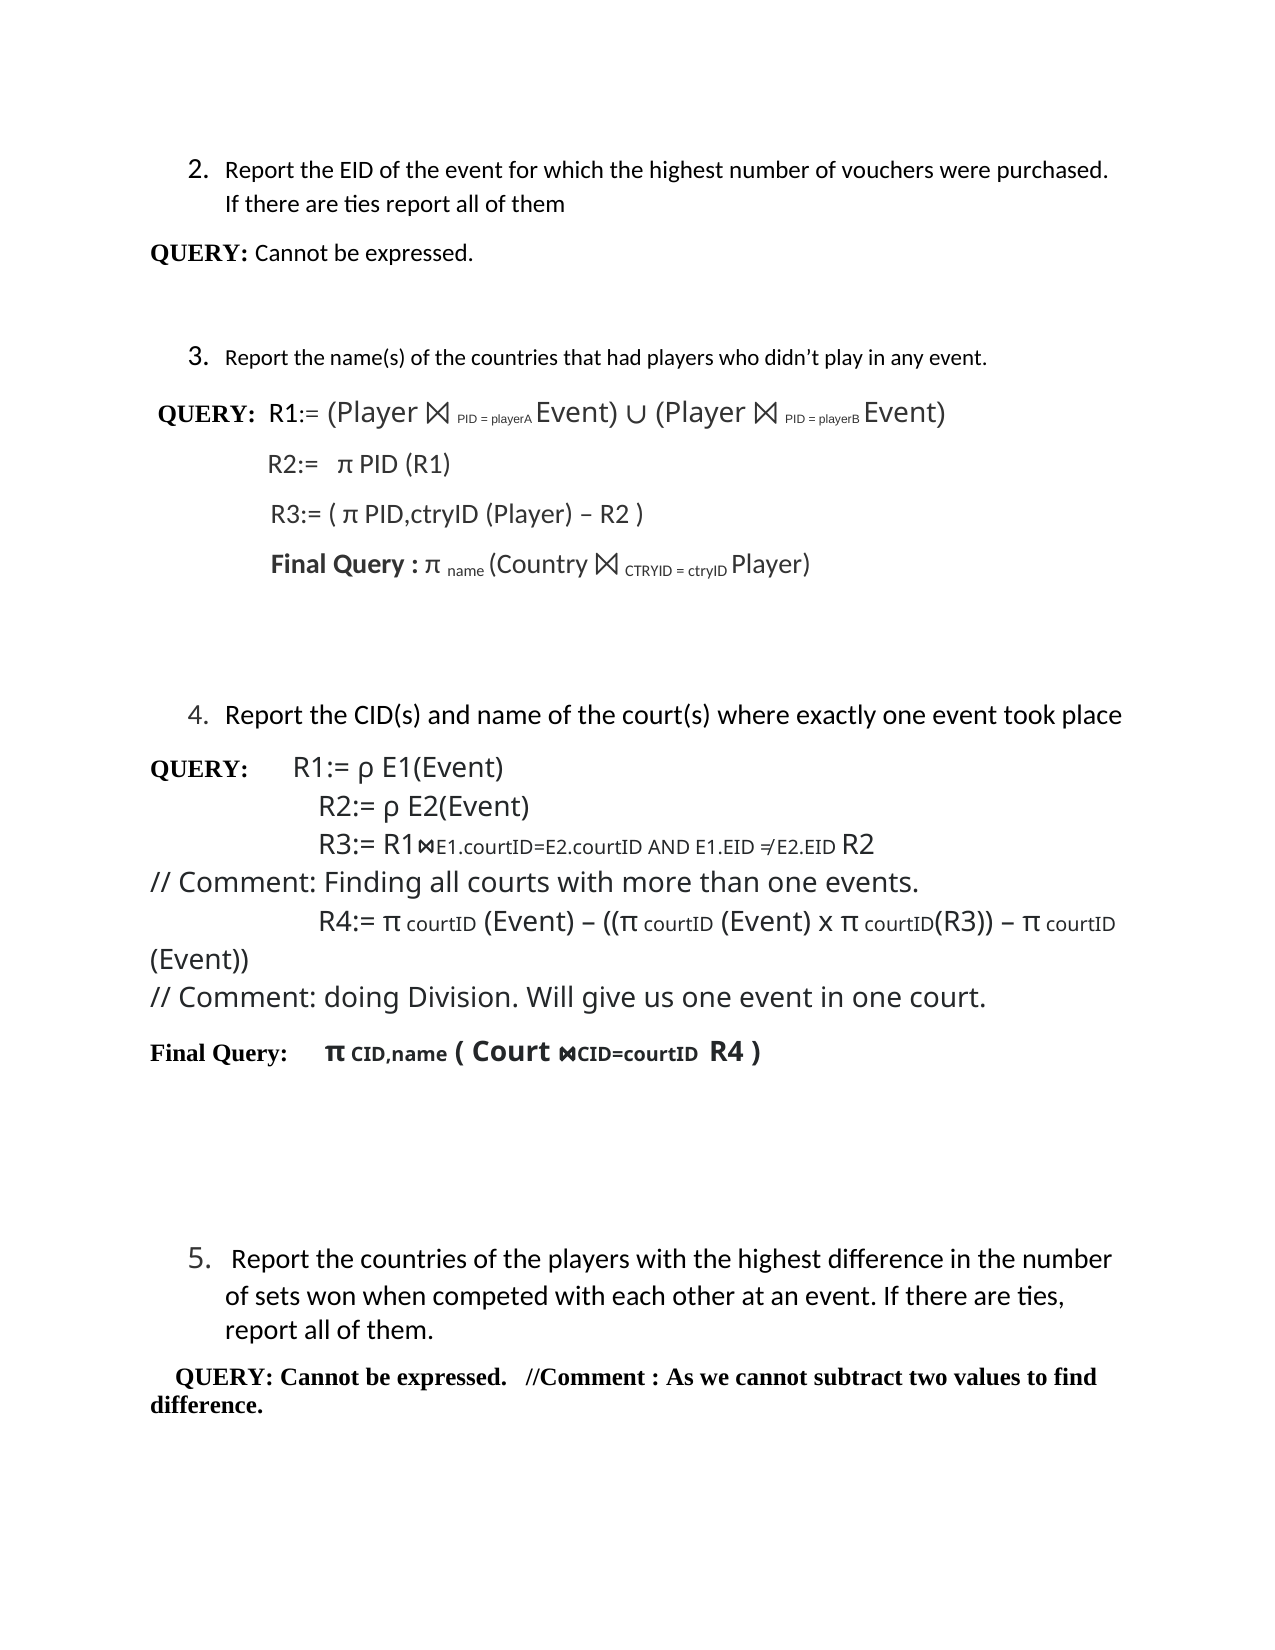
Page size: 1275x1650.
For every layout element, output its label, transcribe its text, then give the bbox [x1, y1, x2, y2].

list Report the EID of the event for which the highest number of vouchers were purchased. If there are ties report all of them [187, 150, 1125, 218]
text QUERY: Cannot be expressed. [150, 238, 1125, 268]
subtitle R3:= ( π PID,ctryID (Player) – R2 ) [150, 496, 1125, 530]
subtitle Final Query : π name (Country ⨝ CTRYID = ctryID Player) [150, 546, 1125, 581]
subtitle Report the countries of the players with the highest difference in the number of sets won when competed with each other at an event. If there are ties, report all of them. [187, 1238, 1125, 1346]
subtitle Final Query: π CID,name ( Court ⋈CID=courtID R4 ) [150, 1032, 1125, 1070]
text R3:= R1⋈E1.courtID=E2.courtID AND E1.EID ≠ E2.EID R2 [150, 824, 1125, 863]
subtitle QUERY: Cannot be expressed. //Comment : As we cannot subtract two values to find difference. [150, 1362, 1125, 1419]
subtitle R2:= π PID (R1) [150, 446, 1125, 480]
text // Comment: doing Division. Will give us one event in one court. [150, 978, 1125, 1016]
list Report the name(s) of the countries that had players who didn’t play in any event. [187, 337, 1125, 372]
text QUERY: R1:= ρ E1(Event) [150, 748, 1125, 786]
text // Comment: Finding all courts with more than one events. [150, 863, 1125, 901]
subtitle Report the CID(s) and name of the court(s) where exactly one event took place [187, 696, 1125, 732]
subtitle QUERY: R1:= (Player ⨝ PID = playerA Event) ∪ (Player ⨝ PID = playerB Event) [150, 392, 1125, 430]
text R2:= ρ E2(Event) [150, 786, 1125, 824]
text R4:= π courtID (Event) – ((π courtID (Event) x π courtID(R3)) – π courtID (Event)) [150, 901, 1125, 978]
